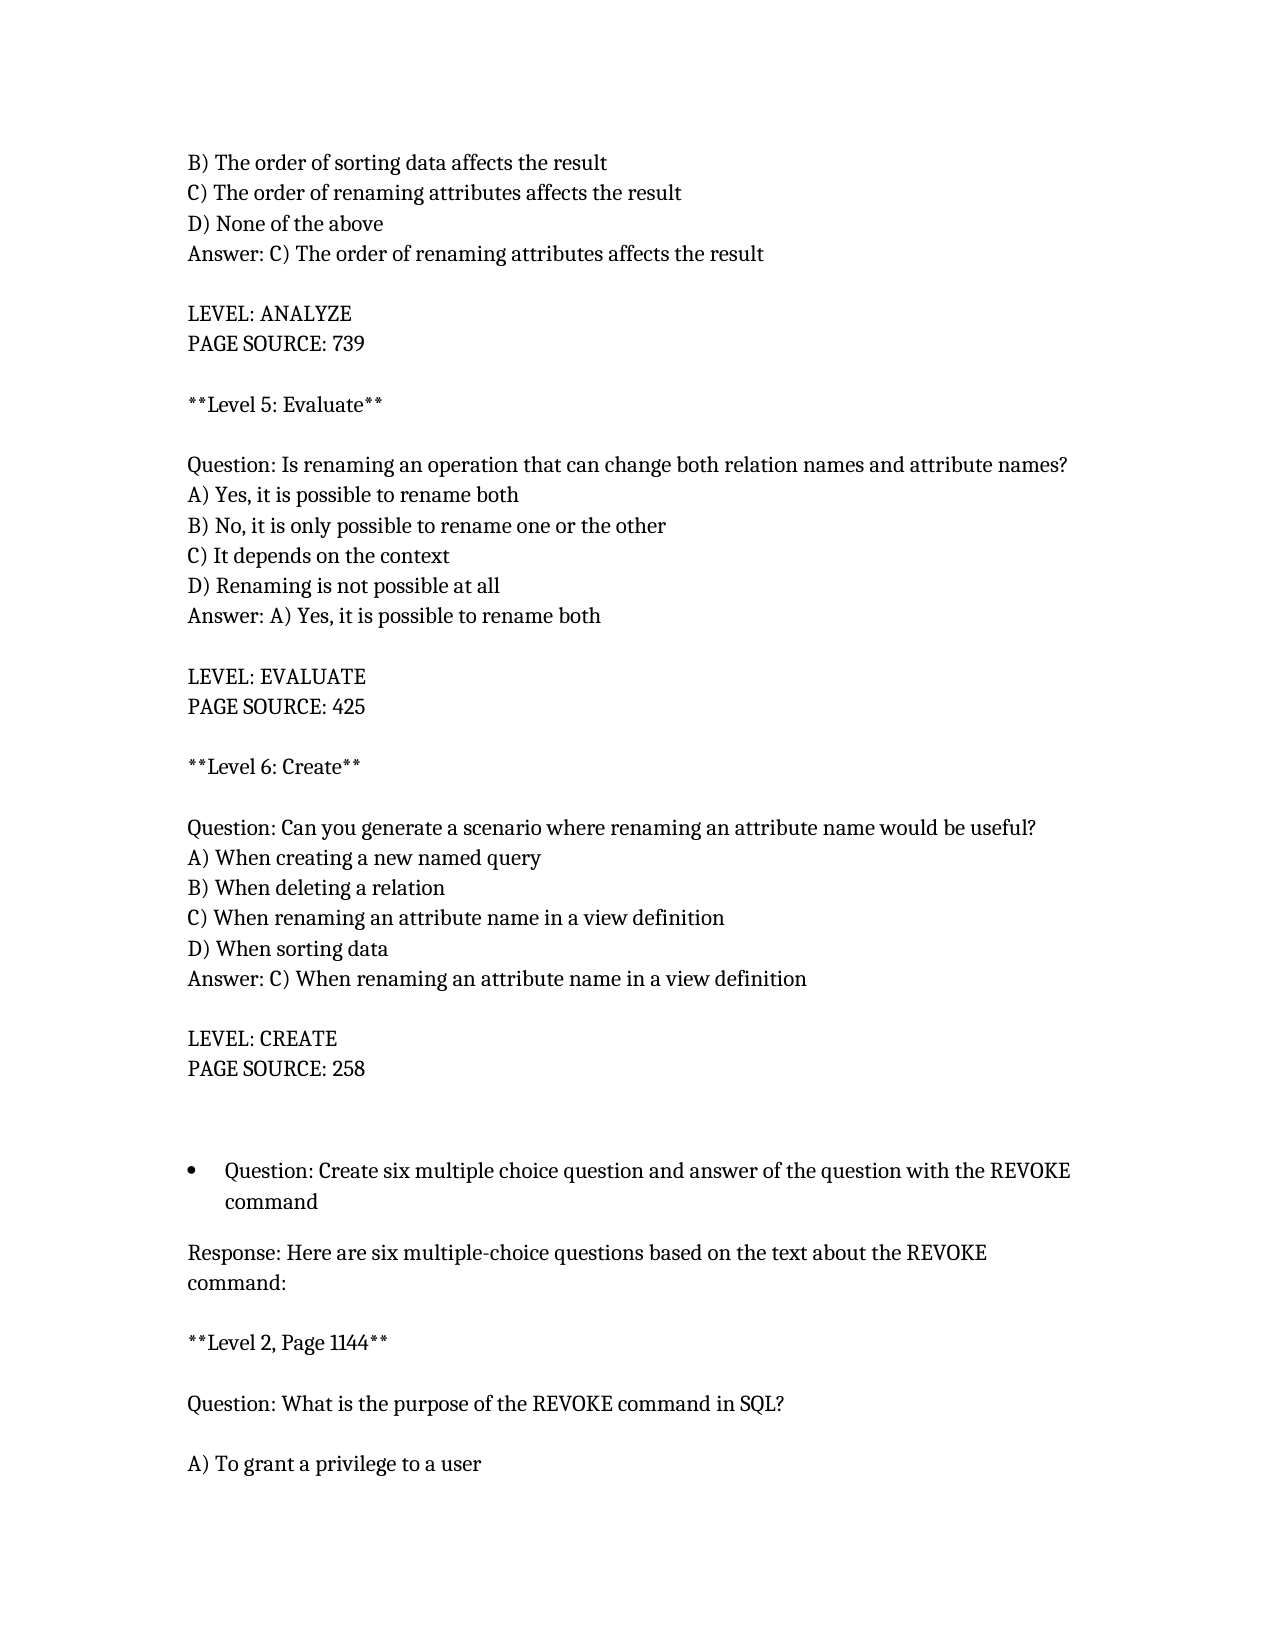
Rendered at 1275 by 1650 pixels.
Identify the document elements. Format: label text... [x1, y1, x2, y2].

list Question: Create six multiple choice question and answer of the question with the REVOKE command [187, 1158, 1087, 1215]
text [187, 150, 1087, 1083]
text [187, 1239, 1087, 1477]
